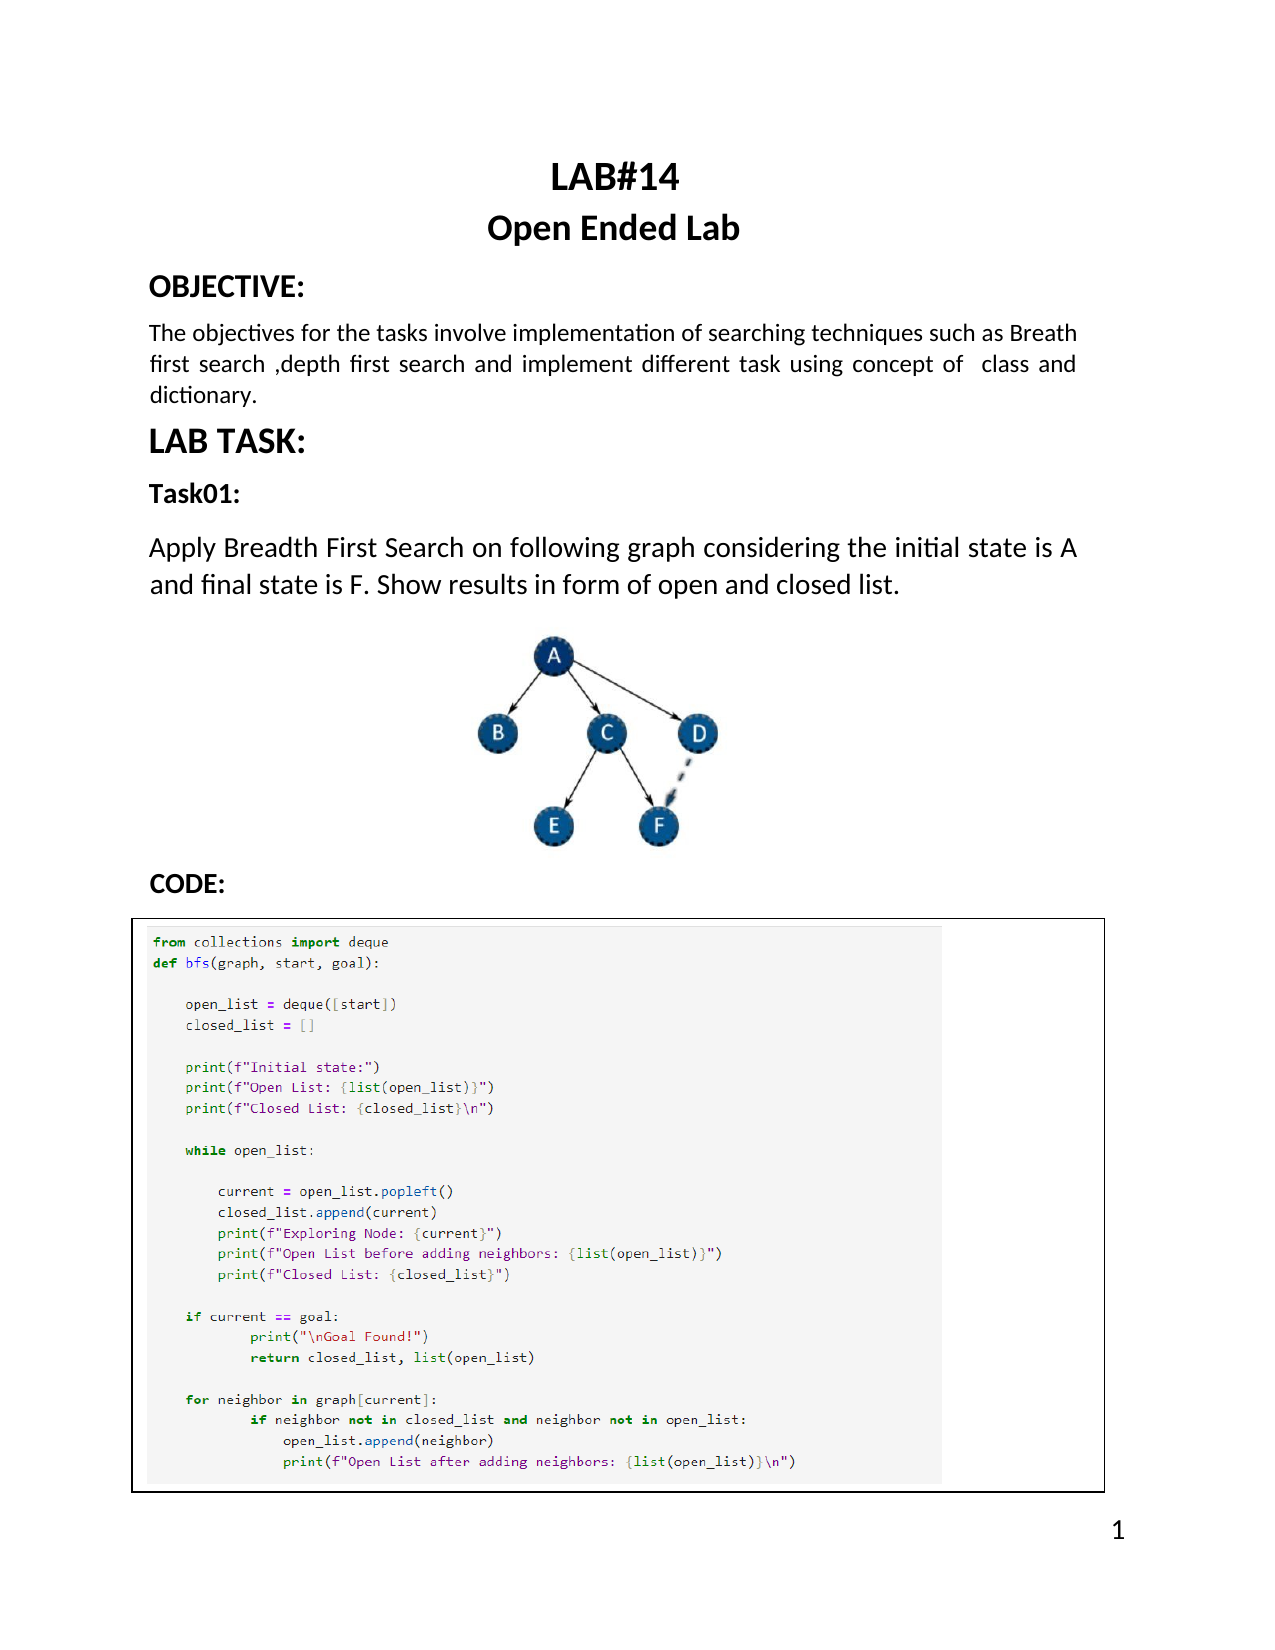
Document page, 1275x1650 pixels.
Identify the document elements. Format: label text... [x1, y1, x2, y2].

text LAB#14 [150, 150, 1080, 201]
text LAB TASK: [148, 417, 807, 463]
text Open Ended Lab [150, 204, 1078, 250]
text The objectives for the tasks involve implementation of searching techniques such as Breath first search ,depth first search and implement different task using concept of class and dictionary. [148, 317, 1079, 410]
picture [445, 614, 749, 863]
text Apply Breadth First Search on following graph considering the initial state is A and final state is F. Show results in form of open and closed list. [148, 529, 1079, 601]
text OBJECTIVE: [148, 265, 807, 306]
picture [147, 925, 942, 1484]
text Task01: [148, 475, 1125, 511]
